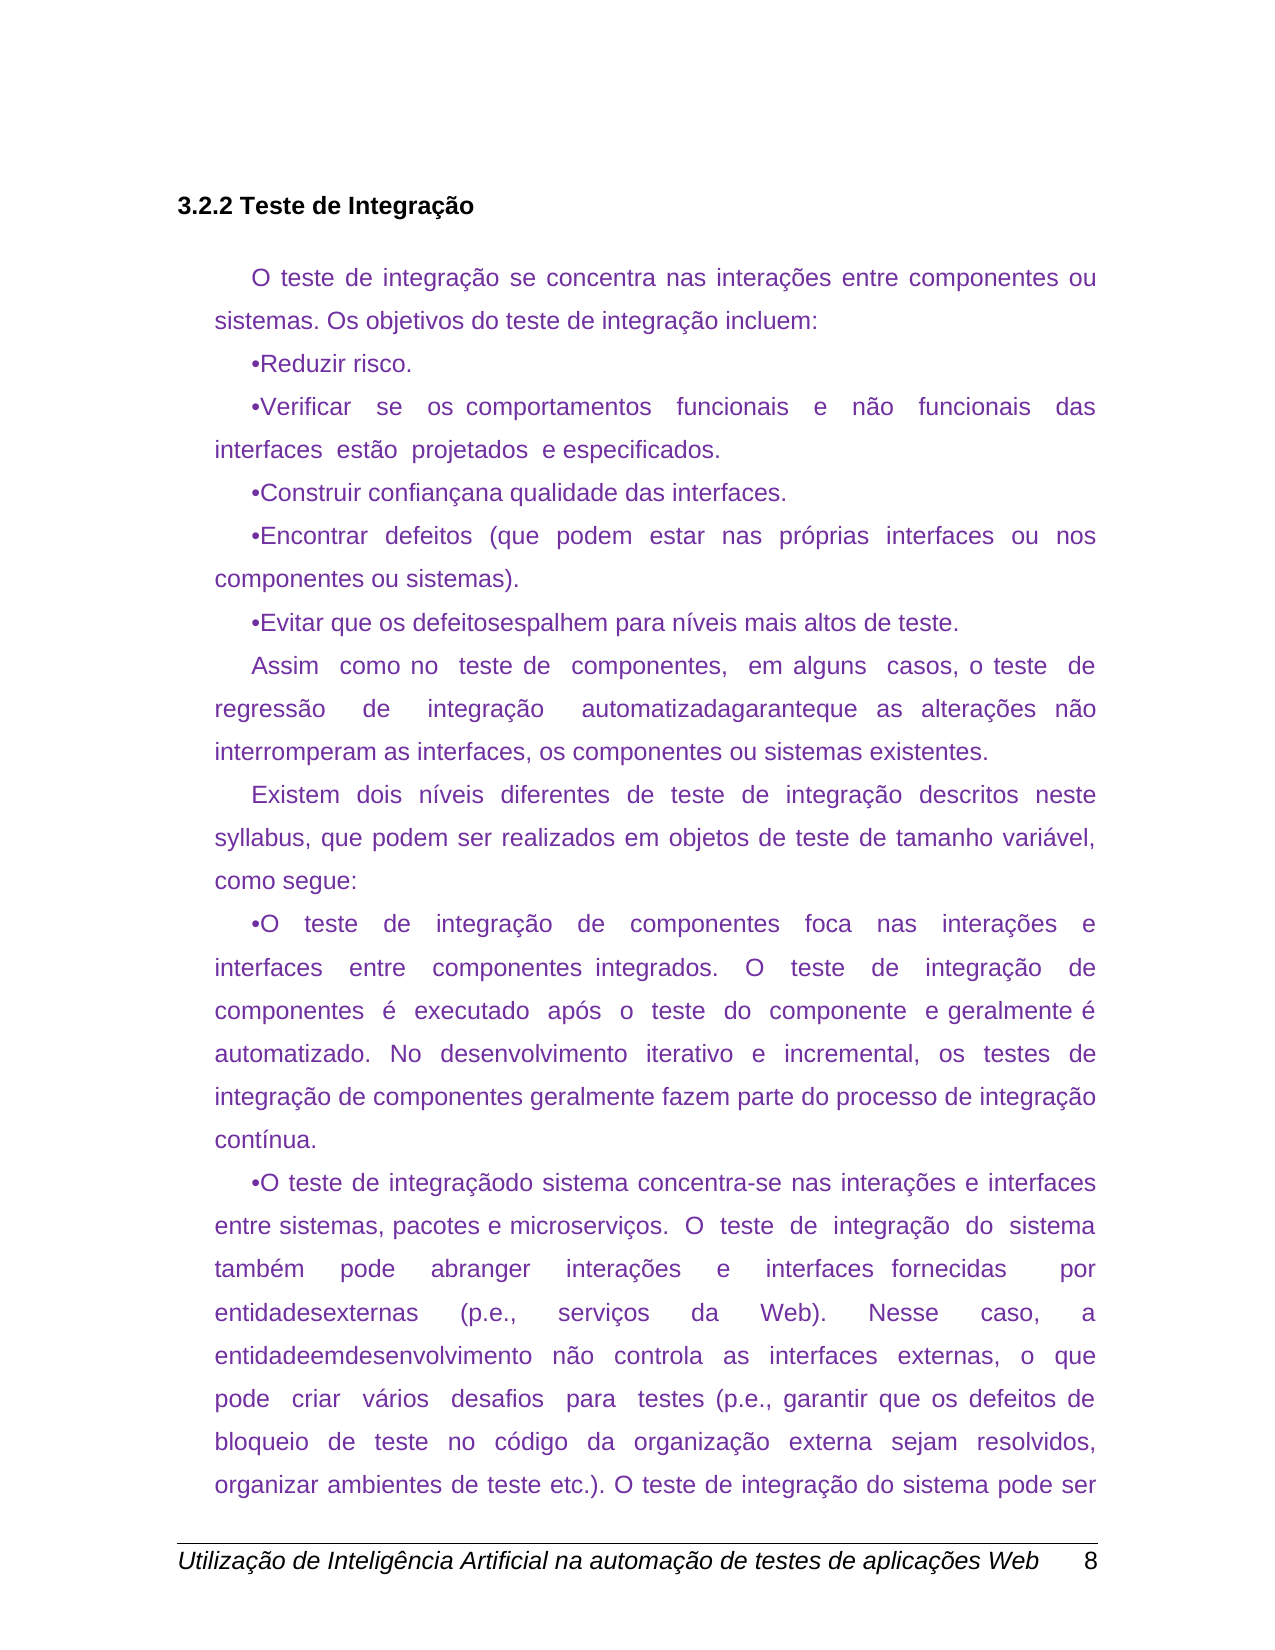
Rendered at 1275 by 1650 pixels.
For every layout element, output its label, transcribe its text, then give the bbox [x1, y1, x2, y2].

text •O teste de integração de componentes foca nas interações e interfaces entre componentes integrados. O teste de integração de componentes é executado após o teste do componente e geralmente é automatizado. No desenvolvimento iterativo e incremental, os testes de integração de componentes geralmente fazem parte do processo de integração contínua. [214, 909, 1098, 1154]
text •Evitar que os defeitosespalhem para níveis mais altos de teste. [214, 608, 1098, 636]
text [214, 1168, 1098, 1499]
subtitle 3.2.2 Teste de Integração [177, 191, 1098, 219]
text Existem dois níveis diferentes de teste de integração descritos neste syllabus, que podem ser realizados em objetos de teste de tamanho variável, como segue: [214, 780, 1098, 895]
text •Verificar se os comportamentos funcionais e não funcionais das interfaces estão projetados e especificados. [214, 392, 1098, 464]
text •Construir confiançana qualidade das interfaces. [214, 478, 1098, 507]
text Assim como no teste de componentes, em alguns casos, o teste de regressão de integração automatizadagaranteque as alterações não interromperam as interfaces, os componentes ou sistemas existentes. [214, 651, 1098, 766]
text •Encontrar defeitos (que podem estar nas próprias interfaces ou nos componentes ou sistemas). [214, 521, 1098, 593]
text •Reduzir risco. [214, 349, 1098, 378]
text O teste de integração se concentra nas interações entre componentes ou sistemas. Os objetivos do teste de integração incluem: [214, 263, 1098, 334]
